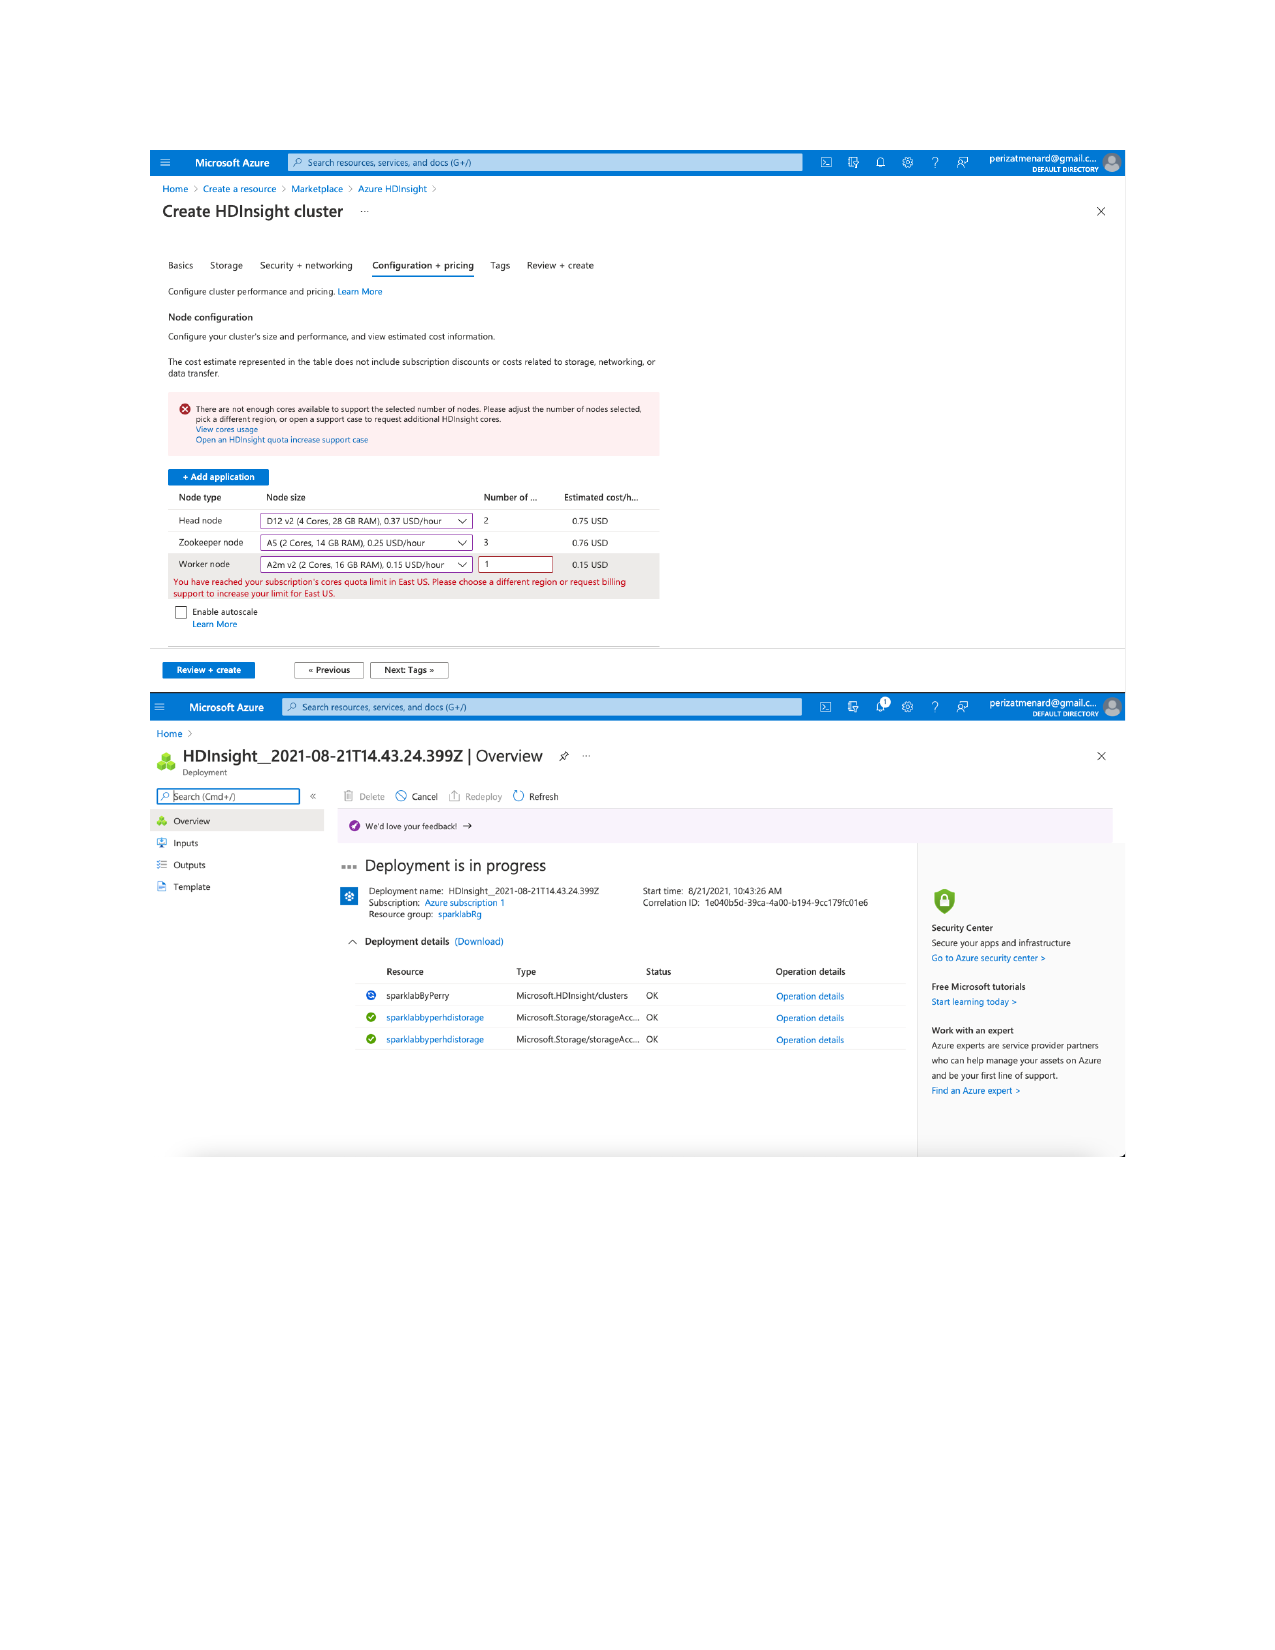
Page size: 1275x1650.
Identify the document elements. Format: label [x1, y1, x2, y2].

picture [150, 150, 1125, 1157]
